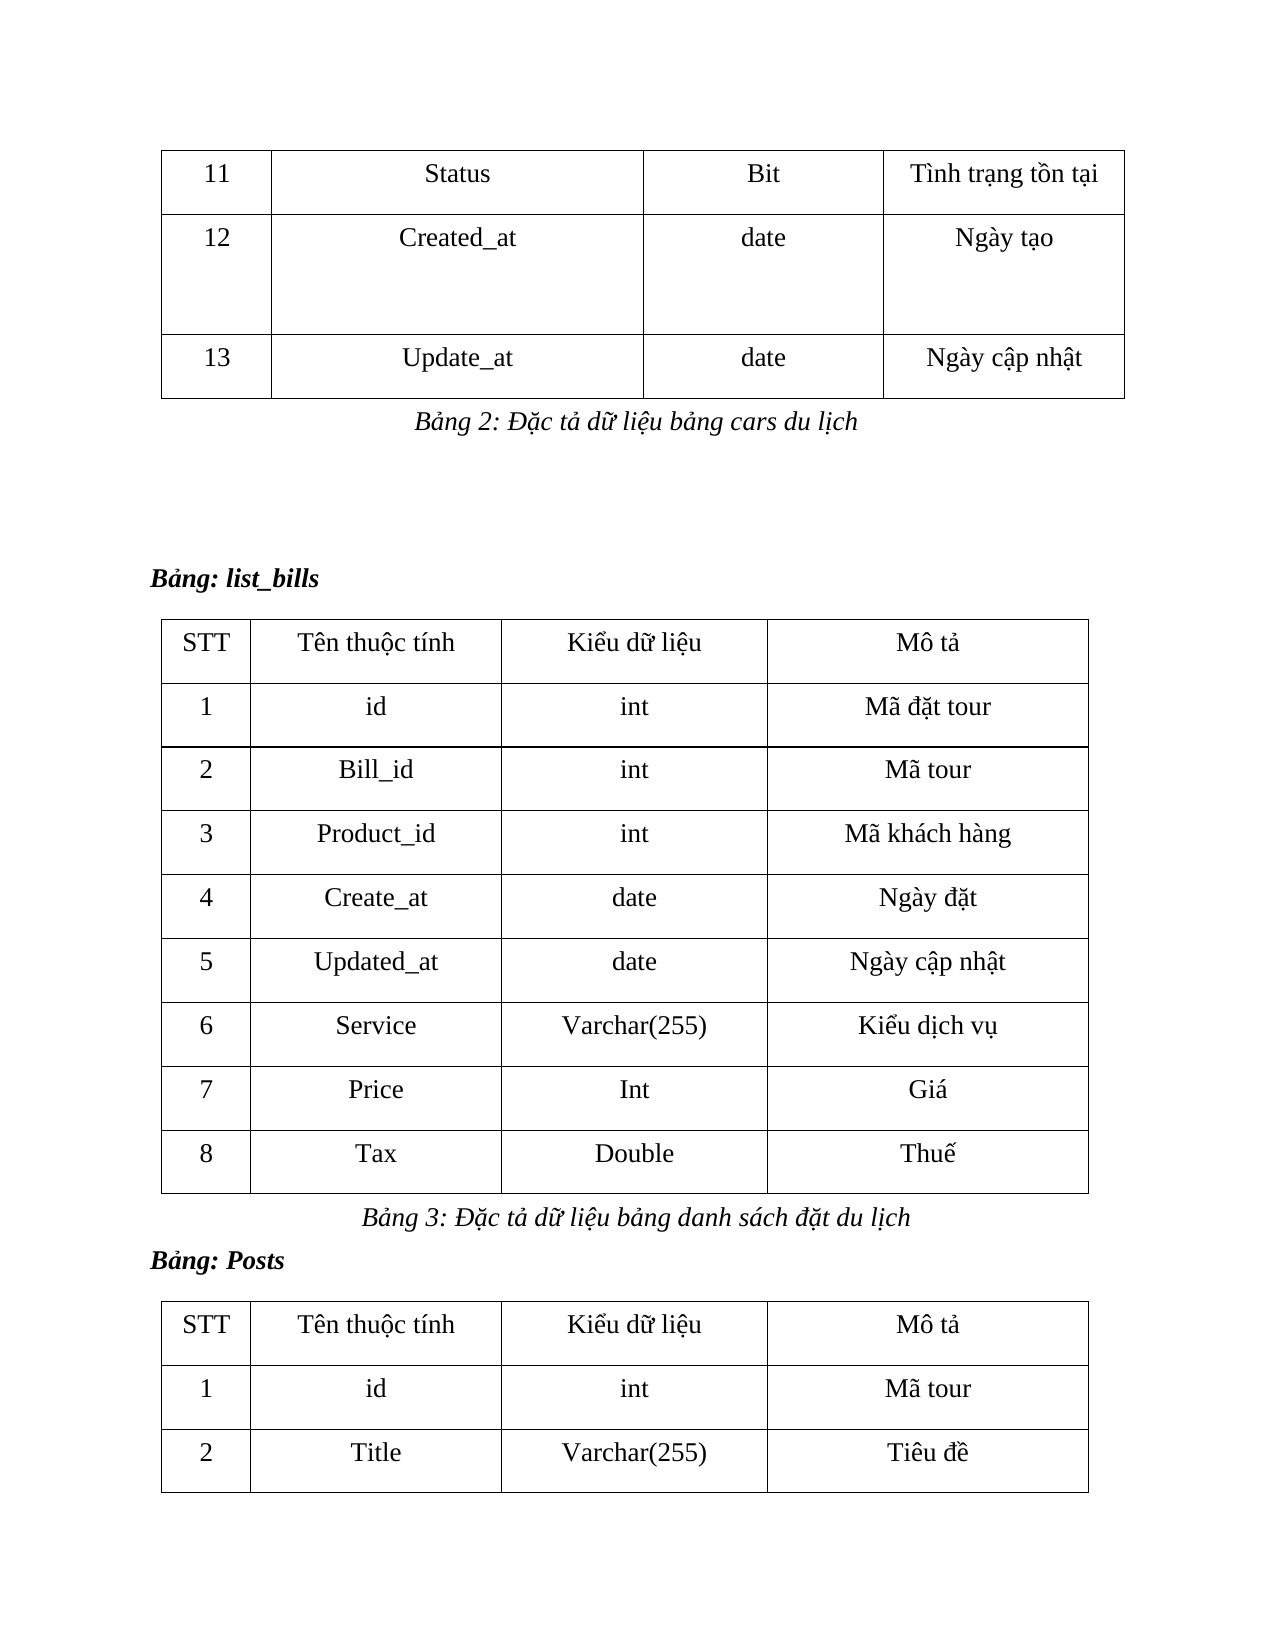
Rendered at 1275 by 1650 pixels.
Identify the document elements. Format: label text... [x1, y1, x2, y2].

table_cell Updated_at [251, 939, 501, 1002]
table_cell int [502, 684, 767, 746]
table_cell Title [251, 1430, 501, 1492]
table_cell date [502, 939, 767, 1002]
table_cell id [251, 684, 501, 746]
table_cell 1 [162, 684, 250, 746]
table_cell date [502, 875, 767, 938]
table_header Mô tả [768, 620, 1088, 682]
table_header STT [162, 1302, 250, 1364]
table_cell Kiểu dịch vụ [768, 1003, 1088, 1066]
table_cell Service [251, 1003, 501, 1066]
table_cell Tiêu đề [768, 1430, 1088, 1492]
table_cell Ngày tạo [884, 215, 1124, 334]
table_header Tên thuộc tính [251, 1302, 501, 1364]
table_cell Thuế [768, 1131, 1088, 1193]
table_cell int [502, 811, 767, 874]
table_cell Bill_id [251, 748, 501, 810]
table_cell int [502, 748, 767, 810]
table_cell 1 [162, 1366, 250, 1428]
table_cell Double [502, 1131, 767, 1193]
table_cell Ngày cập nhật [884, 335, 1124, 398]
table_cell date [644, 215, 883, 334]
table_cell 13 [162, 335, 271, 398]
table_cell 8 [162, 1131, 250, 1193]
table_cell Price [251, 1067, 501, 1129]
table_cell Mã đặt tour [768, 684, 1088, 746]
table_cell Mã tour [768, 748, 1088, 810]
table_header Kiểu dữ liệu [502, 620, 767, 682]
table_cell 2 [162, 748, 250, 810]
table_header Tên thuộc tính [251, 620, 501, 682]
table_cell Int [502, 1067, 767, 1129]
table_cell date [644, 335, 883, 398]
table_cell Varchar(255) [502, 1003, 767, 1066]
table_cell Created_at [272, 215, 643, 334]
table_cell int [502, 1366, 767, 1428]
table_cell 6 [162, 1003, 250, 1066]
table_cell Mã khách hàng [768, 811, 1088, 874]
table_cell Tax [251, 1131, 501, 1193]
table_cell Giá [768, 1067, 1088, 1129]
table_cell Ngày đặt [768, 875, 1088, 938]
table_cell Product_id [251, 811, 501, 874]
table_cell Bit [644, 151, 883, 214]
table_cell Tình trạng tồn tại [884, 151, 1124, 214]
text Bảng: Posts [150, 1244, 1125, 1275]
table_cell Update_at [272, 335, 643, 398]
table_cell Mã tour [768, 1366, 1088, 1428]
table_cell Create_at [251, 875, 501, 938]
table_cell Ngày cập nhật [768, 939, 1088, 1002]
text Bảng: list_bills [150, 562, 1125, 593]
table_cell id [251, 1366, 501, 1428]
table_cell 5 [162, 939, 250, 1002]
table_header Kiểu dữ liệu [502, 1302, 767, 1364]
table_cell 12 [162, 215, 271, 334]
table_header Mô tả [768, 1302, 1088, 1364]
table_header STT [162, 620, 250, 682]
table_cell 3 [162, 811, 250, 874]
table_cell 4 [162, 875, 250, 938]
table_cell 2 [162, 1430, 250, 1492]
table_cell 7 [162, 1067, 250, 1129]
table_cell 11 [162, 151, 271, 214]
table_cell Status [272, 151, 643, 214]
table_cell Varchar(255) [502, 1430, 767, 1492]
